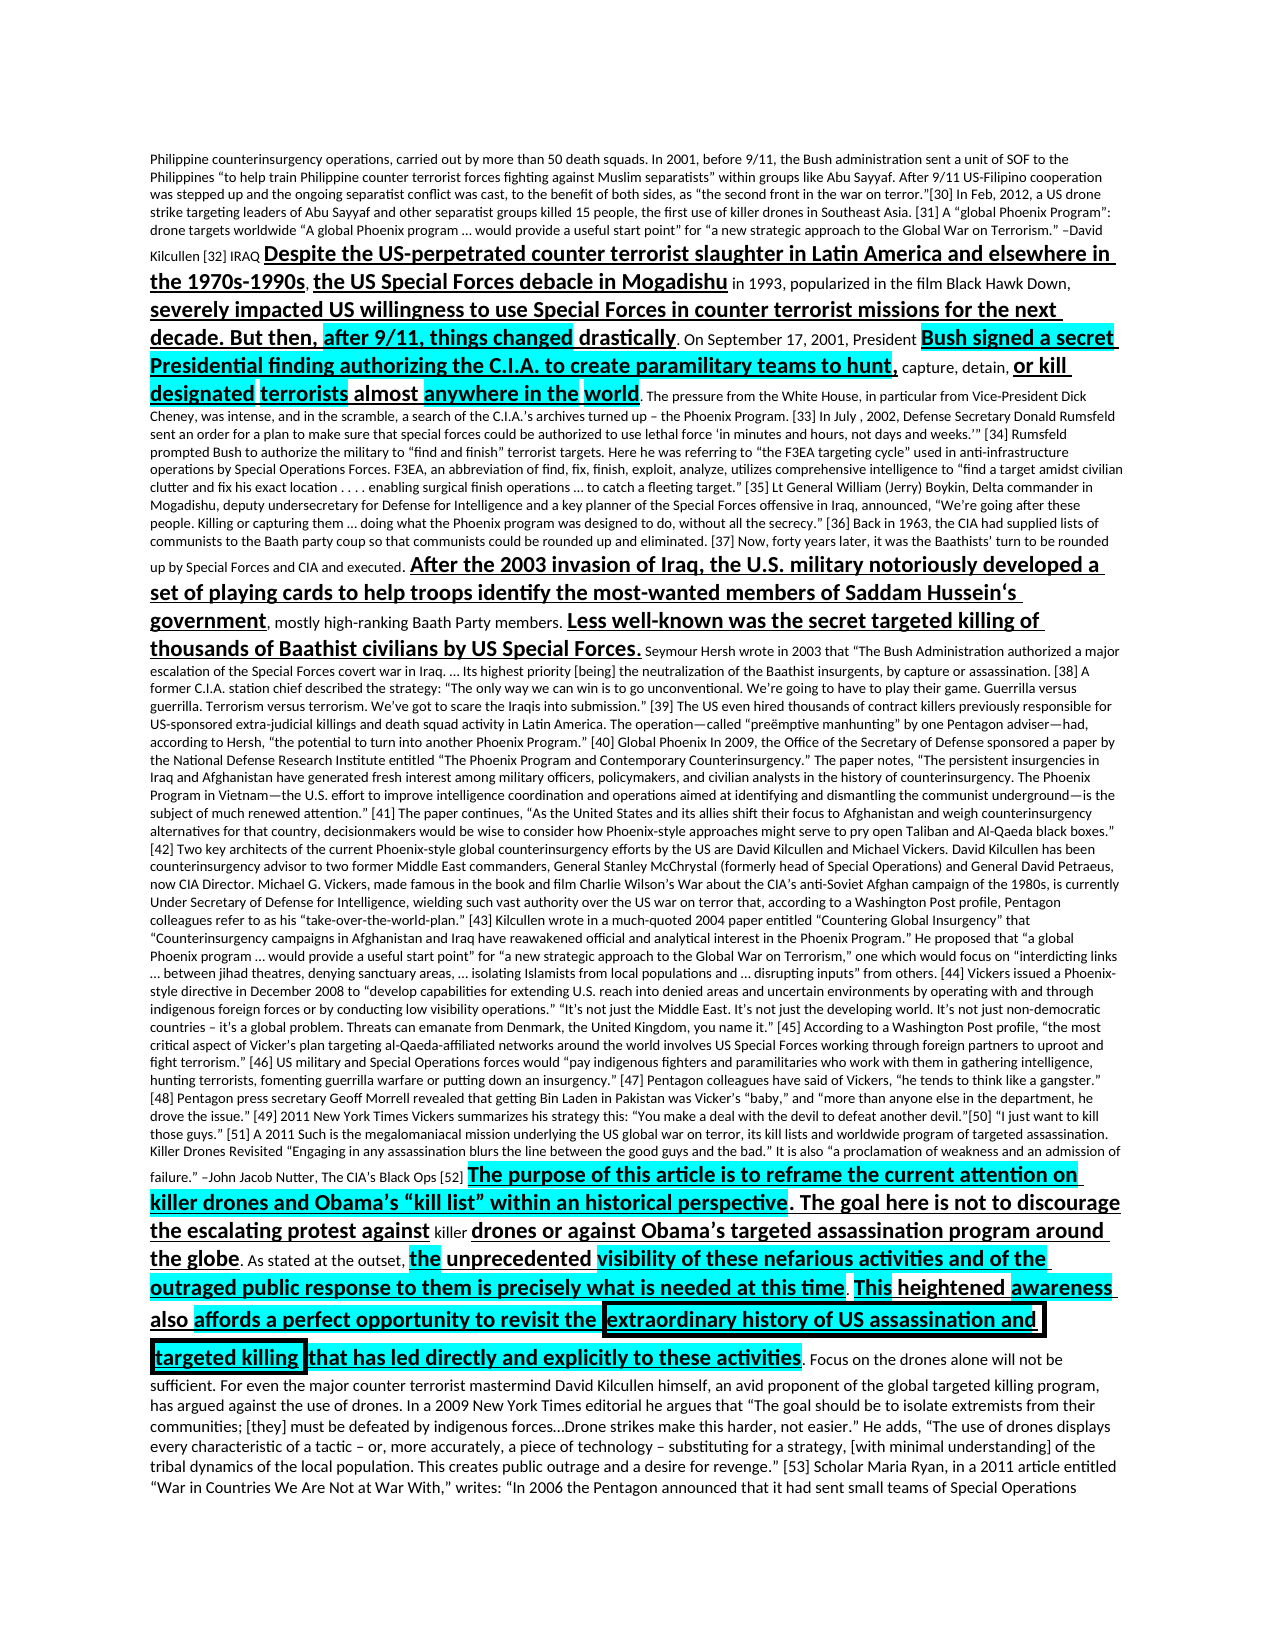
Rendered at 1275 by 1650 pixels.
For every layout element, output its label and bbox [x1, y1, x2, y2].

text [150, 150, 1125, 1497]
